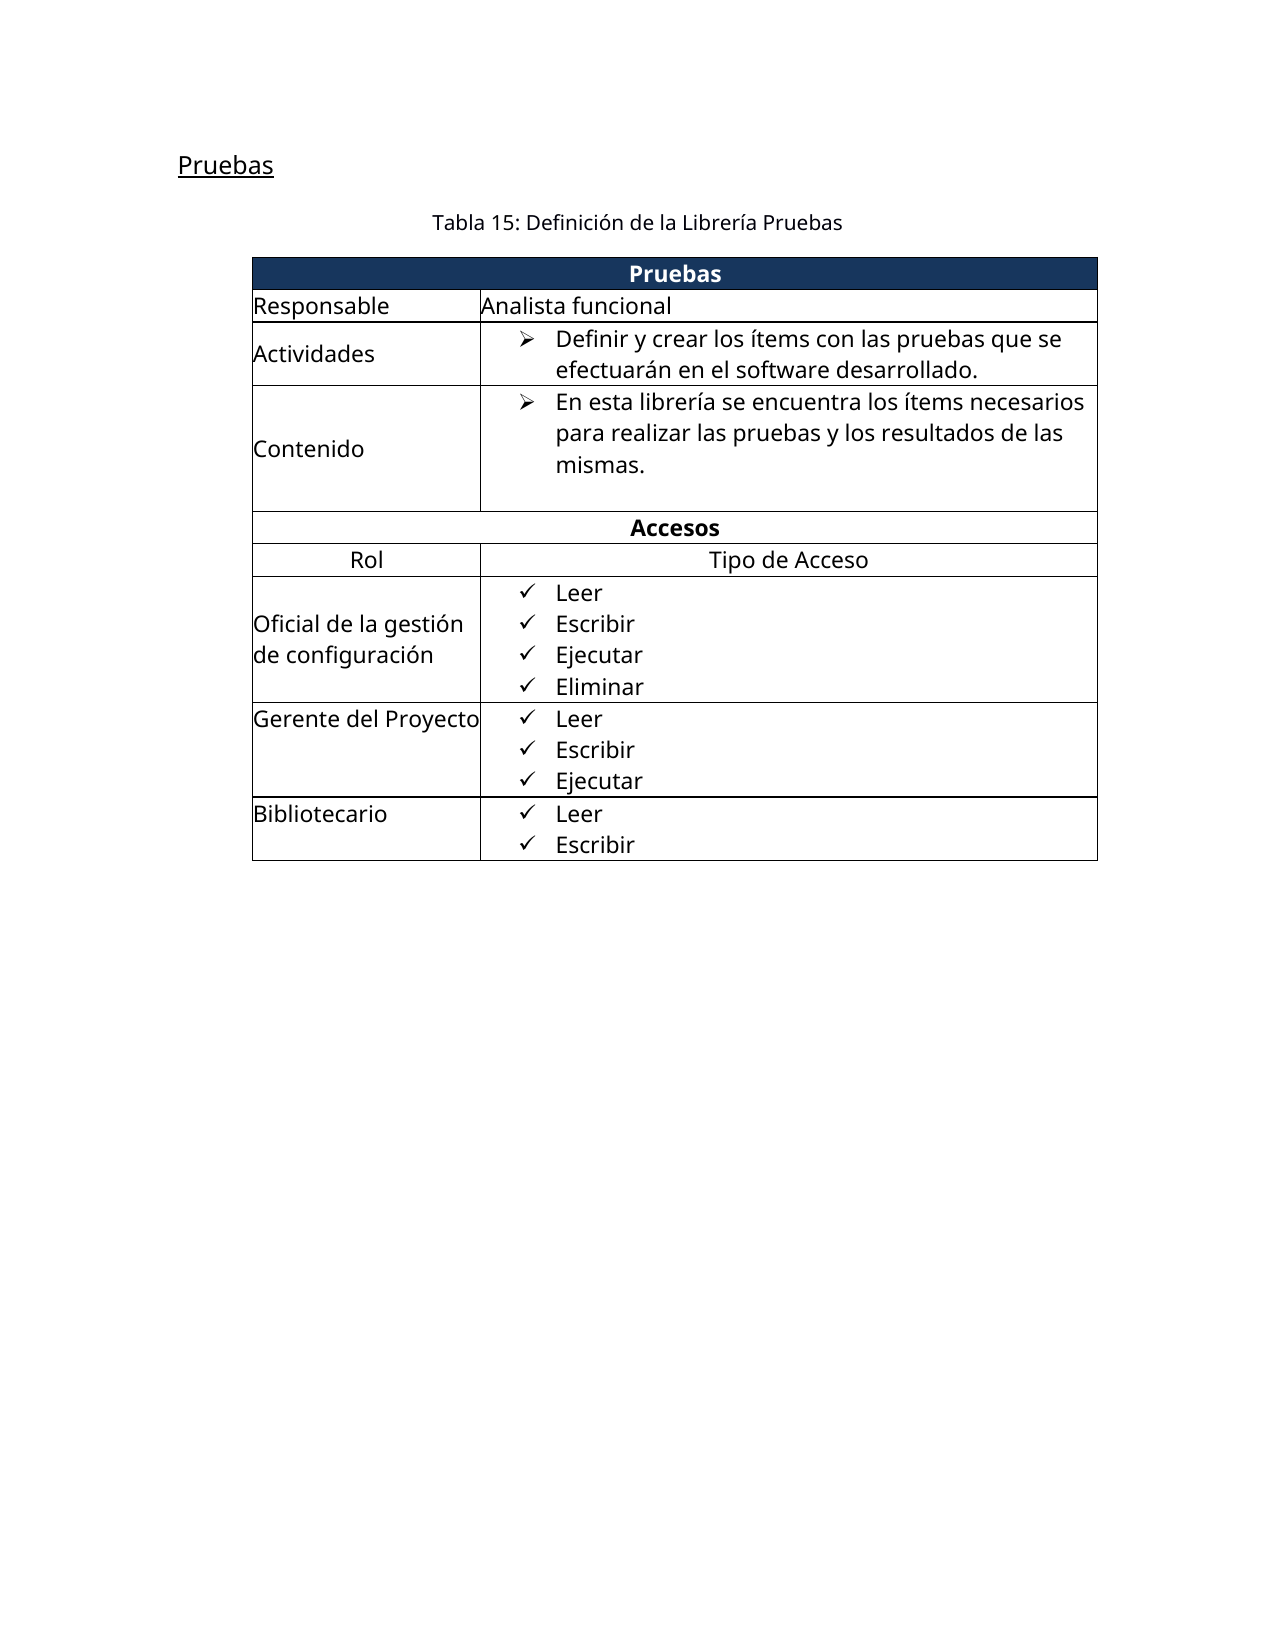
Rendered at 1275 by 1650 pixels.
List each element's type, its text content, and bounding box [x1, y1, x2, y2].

text Pruebas [177, 148, 1098, 182]
table_cell Leer Escribir Ejecutar [481, 703, 1097, 796]
table_cell Actividades [253, 323, 480, 385]
table_cell Accesos [253, 512, 1097, 543]
table_cell Rol [253, 544, 480, 576]
table_cell Bibliotecario [253, 798, 480, 860]
table_cell Leer Escribir [481, 798, 1097, 860]
table_cell Contenido [253, 386, 480, 511]
table_cell Tipo de Acceso [481, 544, 1097, 576]
table_cell Definir y crear los ítems con las pruebas que se efectuarán en el software desarrollado. [481, 323, 1097, 385]
table_cell Gerente del Proyecto [253, 703, 480, 796]
table_cell En esta librería se encuentra los ítems necesarios para realizar las pruebas y los resultados de las mismas. [481, 386, 1097, 511]
table_cell Responsable [253, 290, 480, 321]
table_header Pruebas [253, 258, 1097, 289]
table_cell Analista funcional [481, 290, 1097, 321]
table_cell Leer Escribir Ejecutar Eliminar [481, 577, 1097, 702]
table_cell Oficial de la gestión de configuración [253, 577, 480, 702]
text Tabla 15: Definición de la Librería Pruebas [177, 208, 1098, 236]
